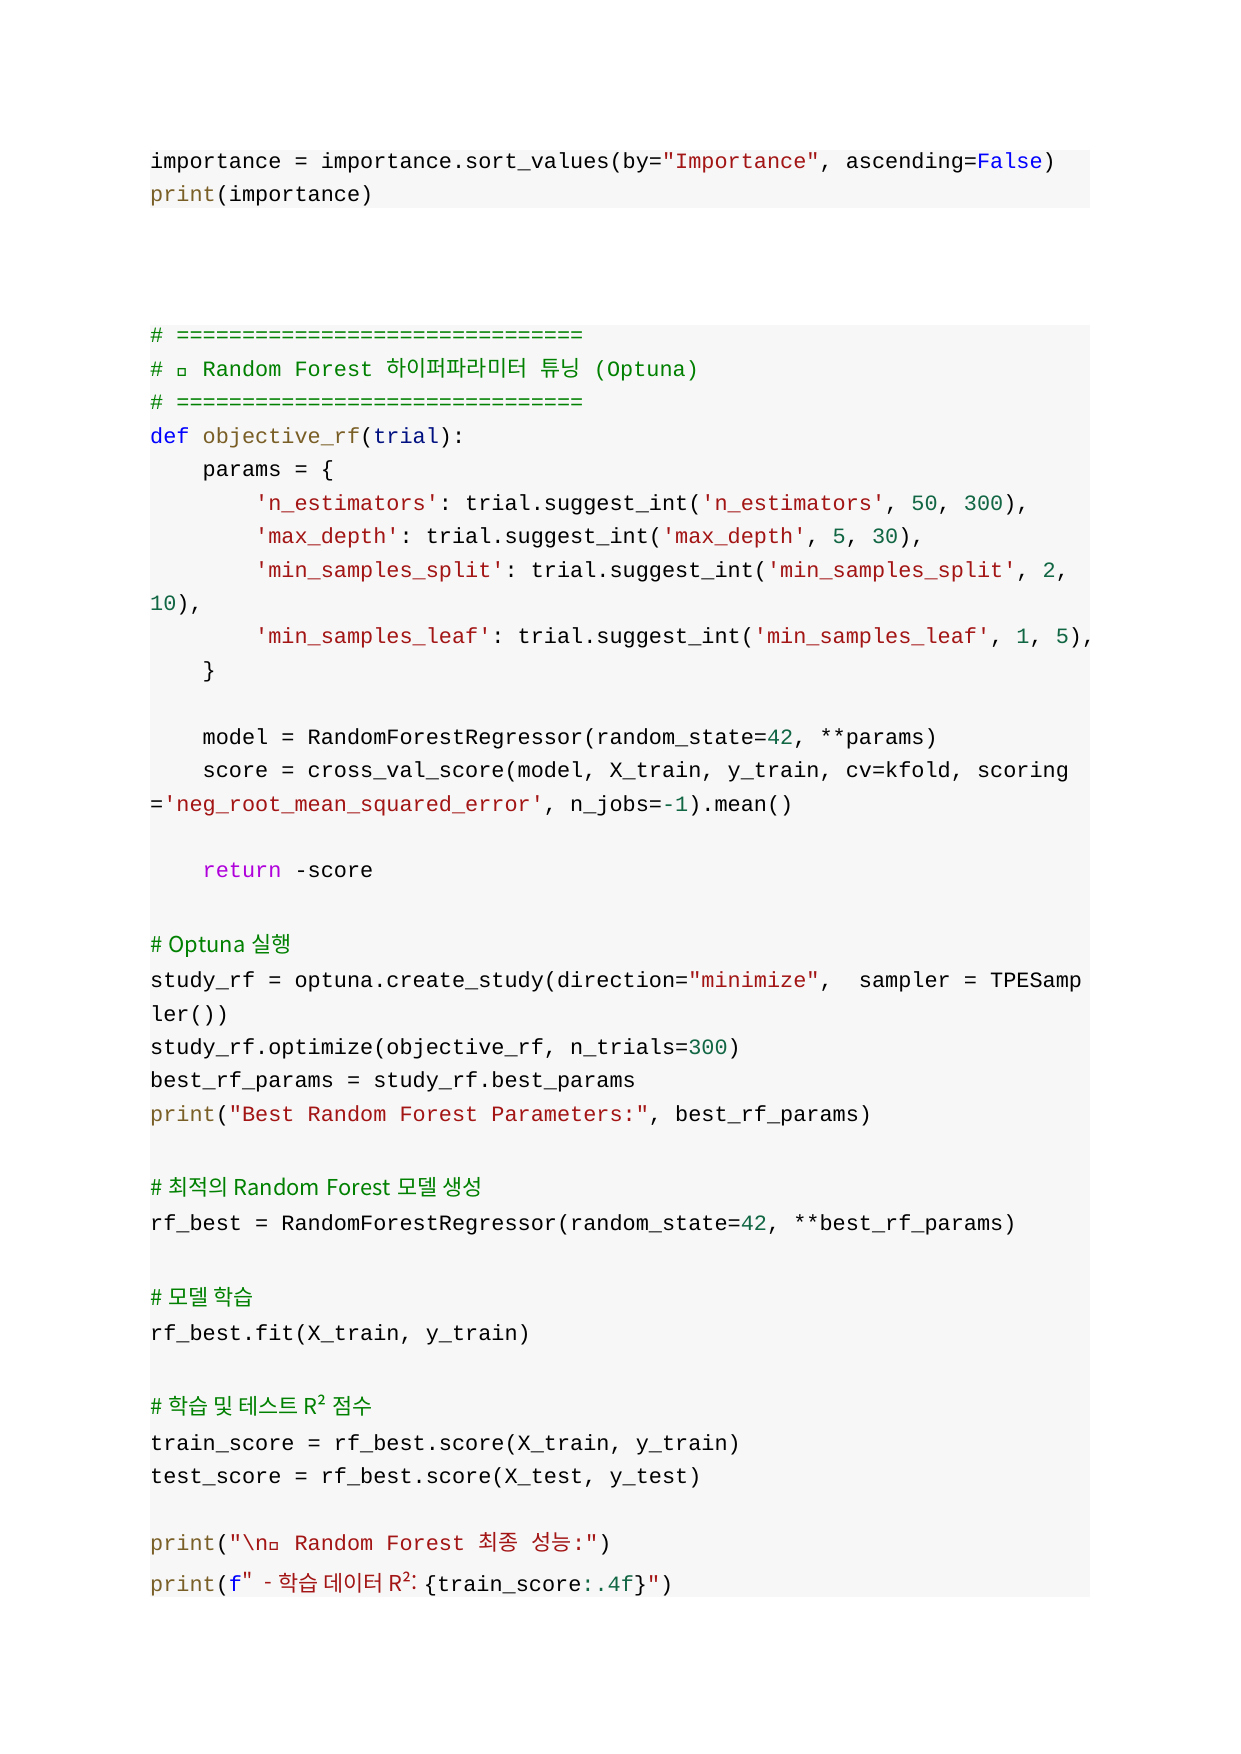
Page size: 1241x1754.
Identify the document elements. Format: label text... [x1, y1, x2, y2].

text print(f" - 학습 데이터 R²: {train_score:.4f}") [150, 1566, 1090, 1597]
text # 🔥 Random Forest 하이퍼파라미터 튜닝 (Optuna) [150, 358, 1090, 383]
text 'n_estimators': trial.suggest_int('n_estimators', 50, 300), [150, 492, 1090, 517]
text # 학습 및 테스트 R² 점수 [150, 1389, 1090, 1421]
text 'min_samples_leaf': trial.suggest_int('min_samples_leaf', 1, 5), [150, 626, 1090, 650]
text } [150, 659, 1090, 684]
text return -score [150, 860, 1090, 884]
text importance = importance.sort_values(by="Importance", ascending=False) [150, 150, 1090, 175]
text # =============================== [150, 325, 1090, 349]
text 'min_samples_split': trial.suggest_int('min_samples_split', 2, 10), [150, 559, 1090, 617]
text # 모델 학습 [150, 1279, 1090, 1311]
text params = { [150, 458, 1090, 483]
text test_score = rf_best.score(X_test, y_test) [150, 1465, 1090, 1490]
text rf_best = RandomForestRegressor(random_state=42, **best_rf_params) [150, 1213, 1090, 1237]
text # =============================== [150, 392, 1090, 416]
text rf_best.fit(X_train, y_train) [150, 1322, 1090, 1347]
text def objective_rf(trial): [150, 425, 1090, 450]
text score = cross_val_score(model, X_train, y_train, cv=kfold, scoring='neg_root_mean_squared_error', n_jobs=-1).mean() [150, 759, 1090, 818]
text print("\n🔥 Random Forest 최종 성능:") [150, 1532, 1090, 1557]
text print("Best Random Forest Parameters:", best_rf_params) [150, 1103, 1090, 1128]
text study_rf.optimize(objective_rf, n_trials=300) [150, 1036, 1090, 1061]
text # Optuna 실행 [150, 927, 1090, 958]
text # 최적의 Random Forest 모델 생성 [150, 1170, 1090, 1202]
text 'max_depth': trial.suggest_int('max_depth', 5, 30), [150, 525, 1090, 550]
text train_score = rf_best.score(X_train, y_train) [150, 1432, 1090, 1457]
text model = RandomForestRegressor(random_state=42, **params) [150, 726, 1090, 751]
text study_rf = optuna.create_study(direction="minimize", sampler = TPESampler()) [150, 969, 1090, 1027]
text print(importance) [150, 183, 1090, 208]
text best_rf_params = study_rf.best_params [150, 1069, 1090, 1094]
